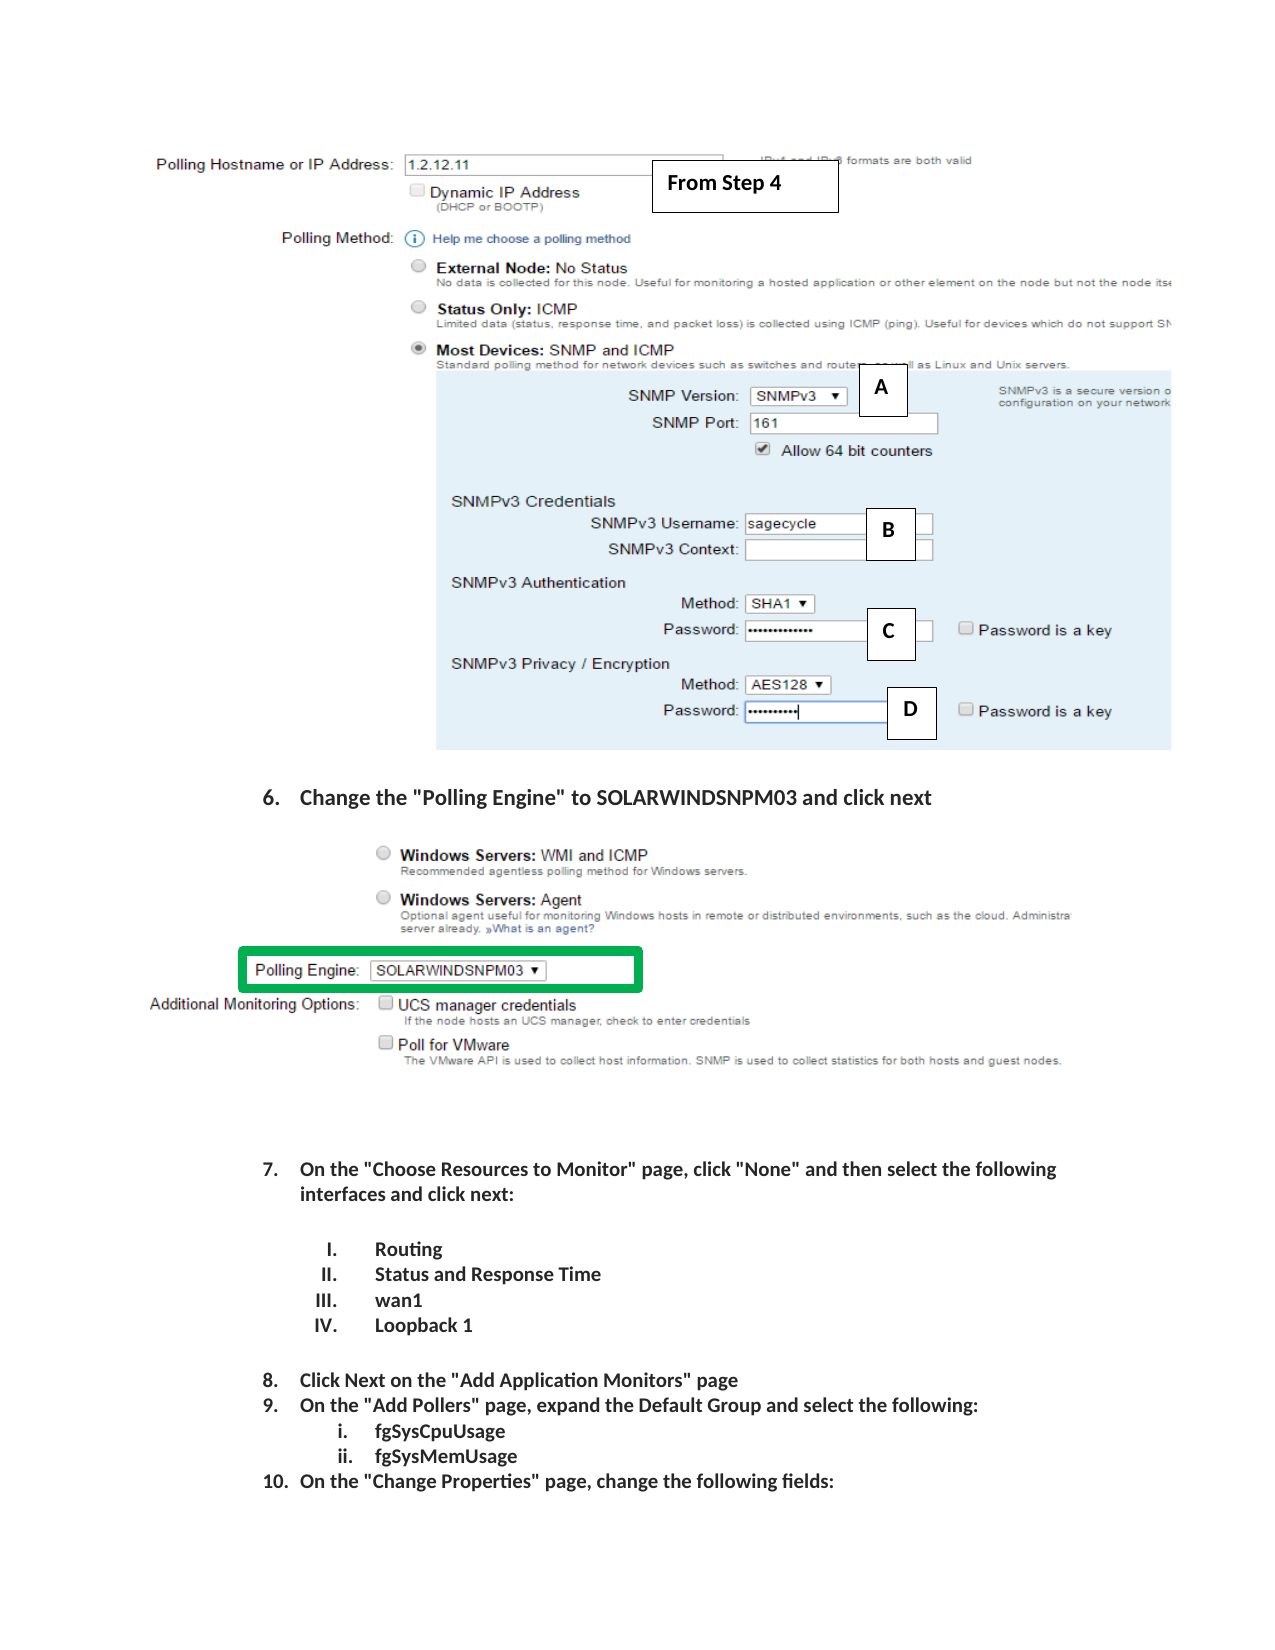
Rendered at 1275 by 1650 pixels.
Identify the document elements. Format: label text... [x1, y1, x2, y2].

list On the "Choose Resources to Monitor" page, click "None" and then select the following interfaces and click next: [262, 1156, 1125, 1207]
list fgSysMemUsage [337, 1443, 1125, 1469]
list Change the "Polling Engine" to SOLARWINDSNPM03 and click next [262, 783, 1125, 811]
list On the "Change Properties" page, change the following fields: [262, 1469, 1125, 1494]
list wan1 [337, 1287, 1125, 1312]
list fgSysCpuUsage [337, 1418, 1125, 1443]
picture [150, 840, 1072, 1123]
picture [150, 150, 1172, 750]
list Routing [337, 1236, 1125, 1262]
list Click Next on the "Add Application Monitors" page [262, 1367, 1125, 1392]
list Status and Response Time [337, 1262, 1125, 1287]
list Loopback 1 [337, 1312, 1125, 1338]
list On the "Add Pollers" page, expand the Default Group and select the following: [262, 1392, 1125, 1418]
